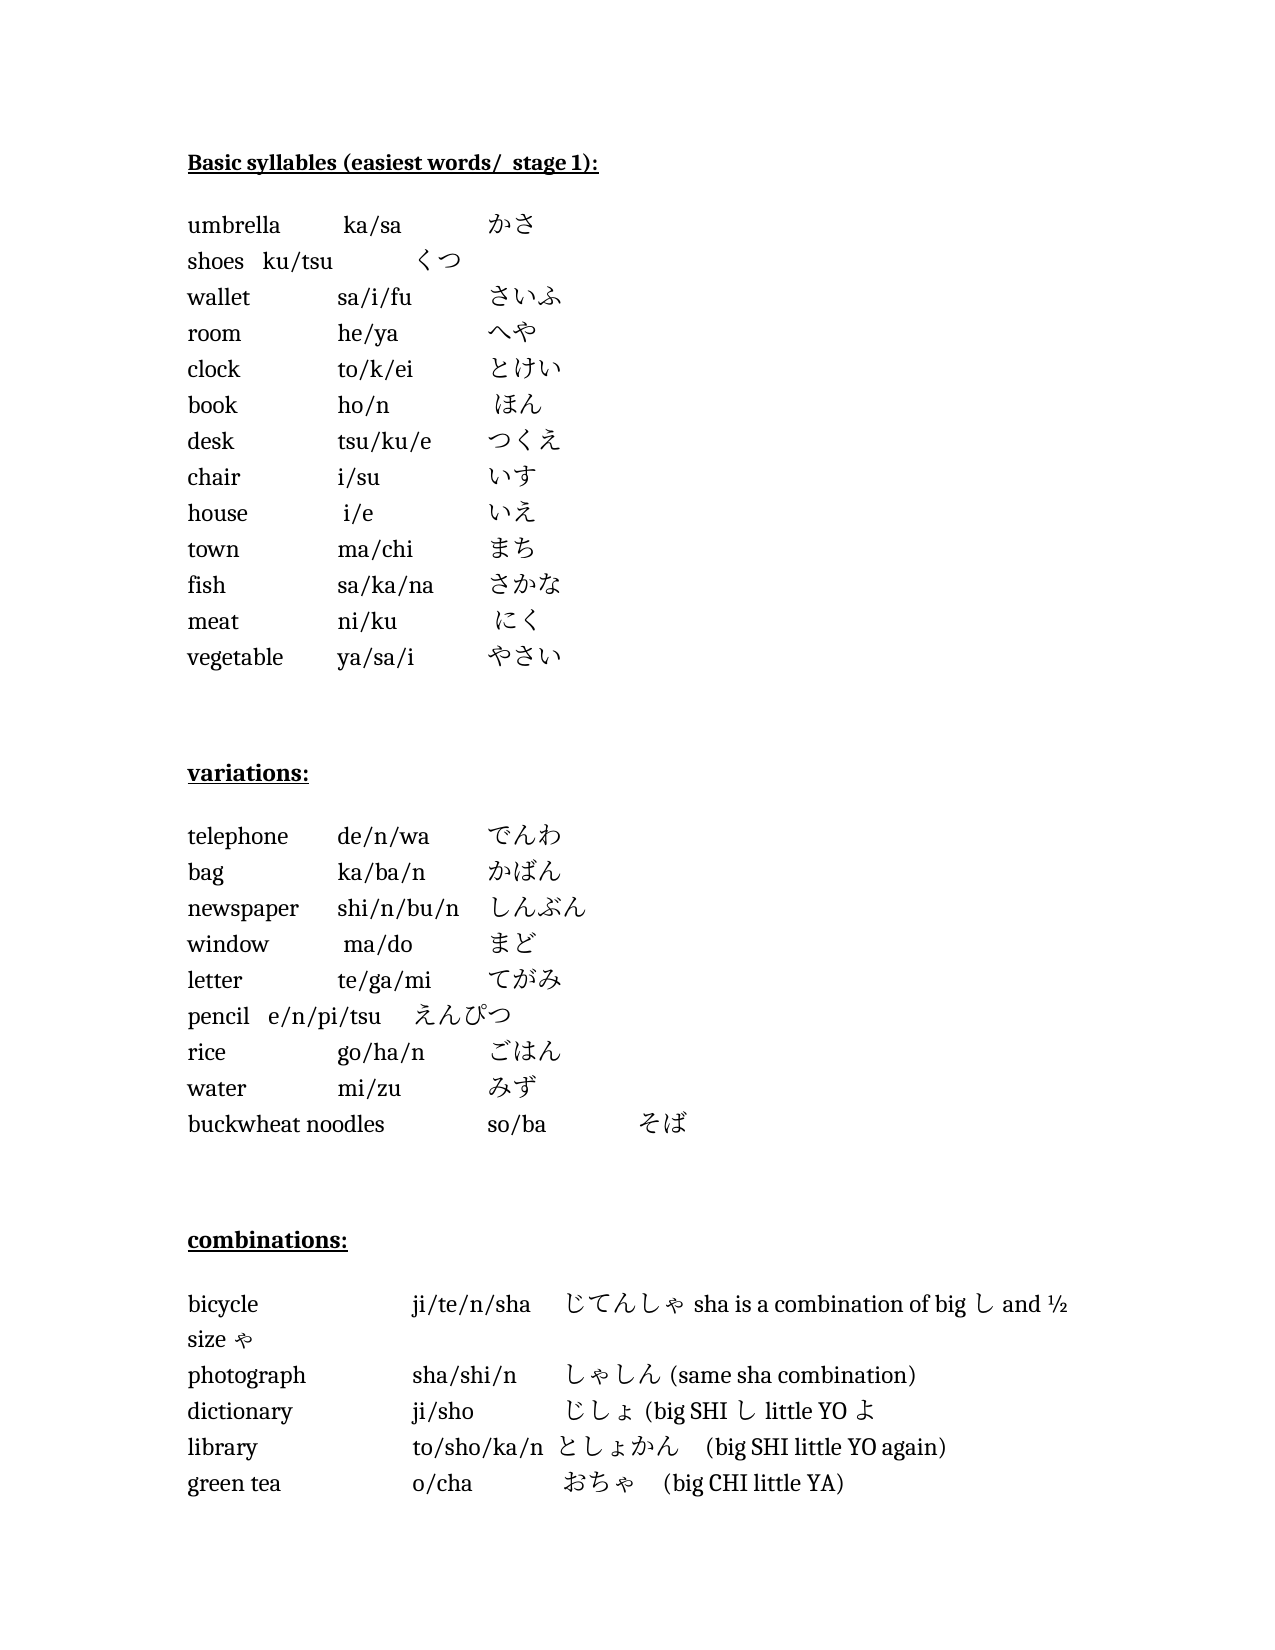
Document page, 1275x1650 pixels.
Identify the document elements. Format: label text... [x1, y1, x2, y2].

text variations: [187, 730, 1087, 816]
text umbrella ka/sa かさ shoes ku/tsu くつ wallet sa/i/fu さいふ room he/ya へや clock to/k/ei とけい book ho/n ほん desk tsu/ku/e つくえ chair i/su いす house i/e いえ town ma/chi まち fish sa/ka/na さかな meat ni/ku にく vegetable ya/sa/i やさい [187, 205, 1087, 701]
text bicycle ji/te/n/sha じてんしゃ sha is a combination of bigし and ½ sizeゃ photograph sha/shi/n しゃしん (same sha combination) dictionary ji/sho じしょ (big SHI し little YO よ library to/sho/ka/n としょかん (big SHI little YO again) [187, 1283, 1087, 1463]
text telephone de/n/wa でんわ bag ka/ba/n かばん newspaper shi/n/bu/n しんぶん window ma/do まど letter te/ga/mi てがみ pencil e/n/pi/tsu えんぴつ rice go/ha/n ごはん [187, 816, 1087, 1068]
text combinations: [187, 1226, 1087, 1283]
text Basic syllables (easiest words/ stage 1): [187, 150, 1087, 205]
text green tea o/cha おちゃ (big CHI little YA) [187, 1463, 1087, 1499]
text water mi/zu みず buckwheat noodles so/ba そば [187, 1068, 1087, 1168]
